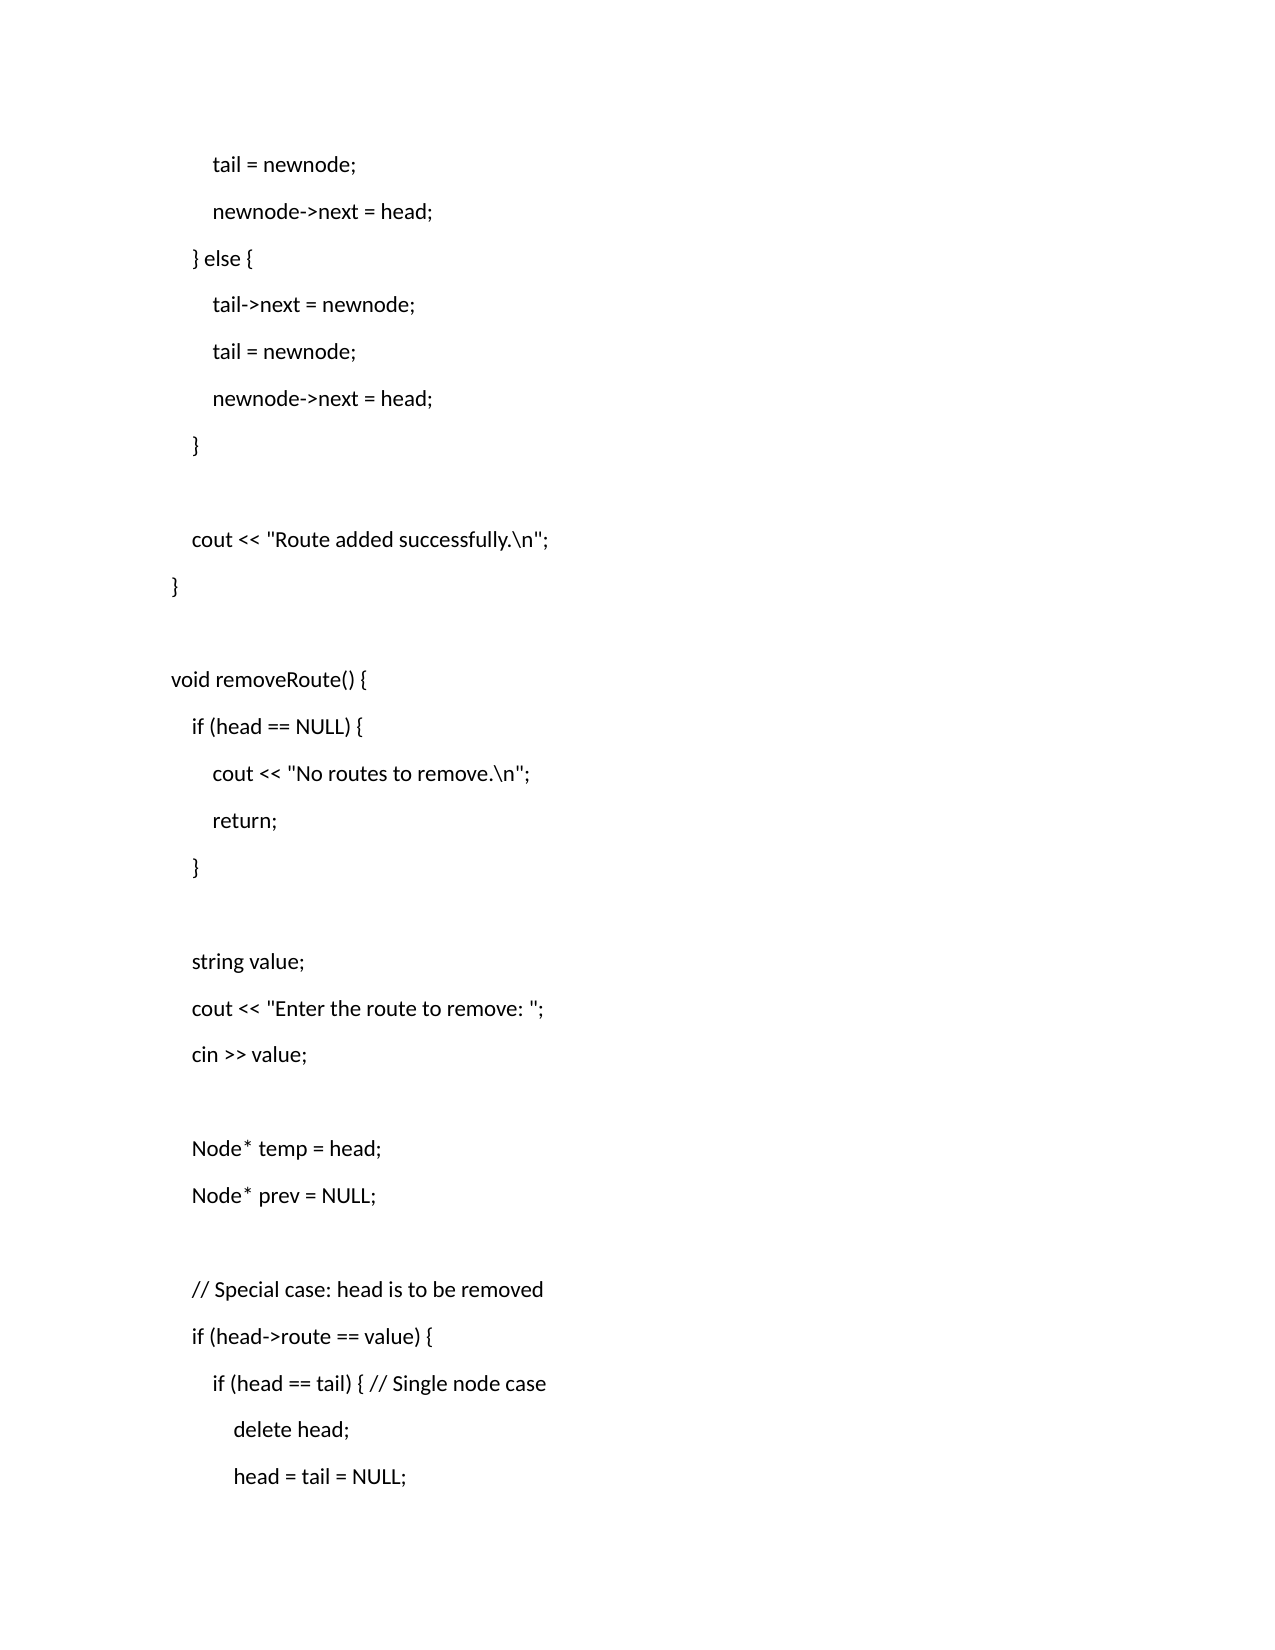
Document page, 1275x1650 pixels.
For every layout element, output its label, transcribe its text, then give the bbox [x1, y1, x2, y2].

text if (head == NULL) { [150, 712, 1125, 741]
text newnode->next = head; [150, 384, 1125, 412]
text } [150, 431, 1125, 459]
text if (head->route == value) { [150, 1322, 1125, 1350]
text tail->next = newnode; [150, 291, 1125, 319]
text newnode->next = head; [150, 197, 1125, 225]
text } [150, 572, 1125, 600]
text string value; [150, 947, 1125, 975]
text // Special case: head is to be removed [150, 1275, 1125, 1303]
text } else { [150, 244, 1125, 272]
text if (head == tail) { // Single node case [150, 1369, 1125, 1397]
text tail = newnode; [150, 337, 1125, 366]
text void removeRoute() { [150, 666, 1125, 694]
text head = tail = NULL; [150, 1462, 1125, 1491]
text delete head; [150, 1416, 1125, 1444]
text return; [150, 806, 1125, 834]
text Node* prev = NULL; [150, 1181, 1125, 1209]
text cout << "No routes to remove.\n"; [150, 759, 1125, 787]
text cout << "Route added successfully.\n"; [150, 525, 1125, 553]
text tail = newnode; [150, 150, 1125, 178]
text cout << "Enter the route to remove: "; [150, 994, 1125, 1022]
text } [150, 853, 1125, 881]
text Node* temp = head; [150, 1134, 1125, 1162]
text cin >> value; [150, 1041, 1125, 1069]
